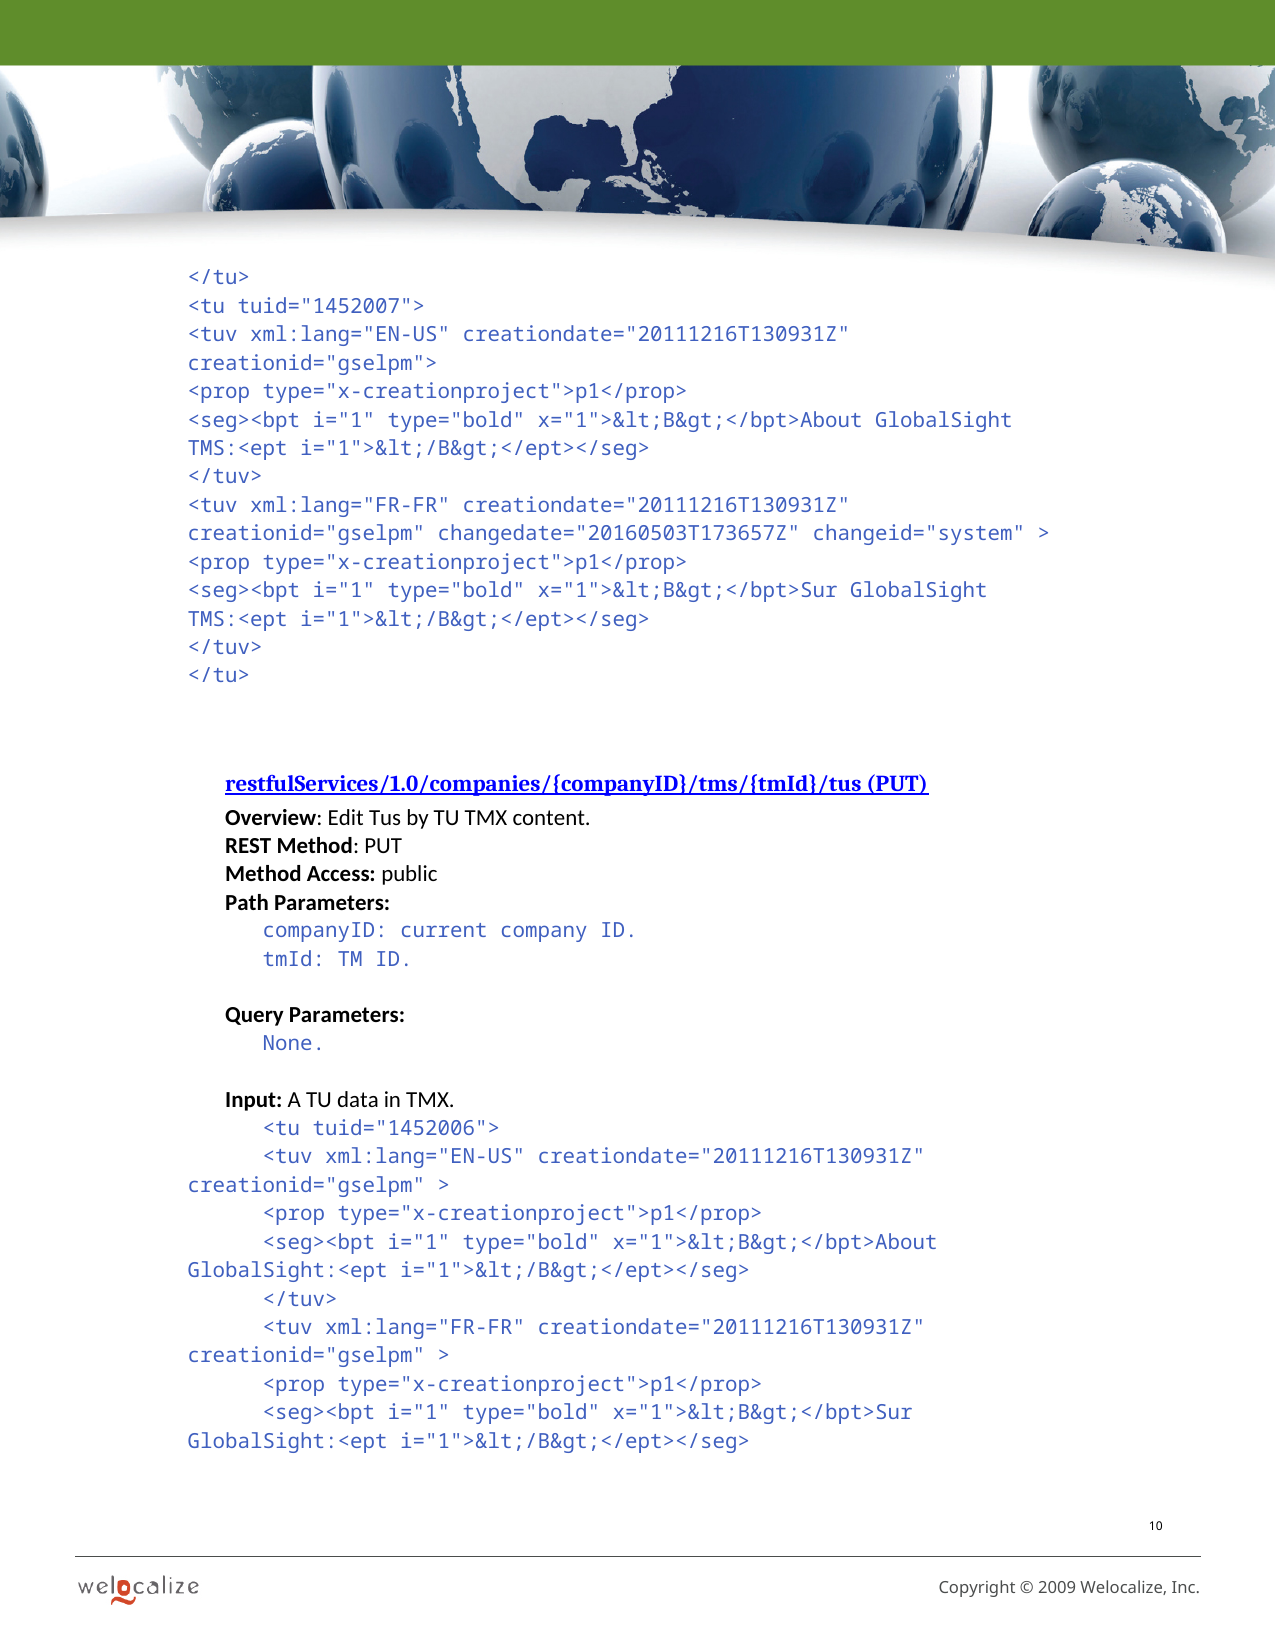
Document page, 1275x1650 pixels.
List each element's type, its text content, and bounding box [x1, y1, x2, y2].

text <seg><bpt i="1" type="bold" x="1">&lt;B&gt;</bpt>Sur GlobalSight:<ept i="1">&lt;/B&gt;</ept></seg> [187, 1397, 1087, 1454]
text </tu> [187, 262, 1087, 291]
text <seg><bpt i="1" type="bold" x="1">&lt;B&gt;</bpt>About GlobalSight:<ept i="1">&lt;/B&gt;</ept></seg> [187, 1227, 1087, 1284]
text </tu> [187, 661, 1087, 689]
text <tu tuid="1452007"> [187, 291, 1087, 319]
text <prop type="x-creationproject">p1</prop> [187, 1369, 1087, 1397]
text Query Parameters: [187, 1001, 1087, 1028]
text None. [187, 1028, 1087, 1057]
picture [0, 0, 1275, 334]
text <tu tuid="1452006"> [187, 1113, 1087, 1141]
text Input: A TU data in TMX. [187, 1085, 1087, 1113]
text </tuv> [187, 1284, 1087, 1312]
text Overview: Edit Tus by TU TMX content. [187, 803, 1087, 832]
text <tuv xml:lang="EN-US" creationdate="20111216T130931Z" creationid="gselpm"> [187, 319, 1087, 376]
text <seg><bpt i="1" type="bold" x="1">&lt;B&gt;</bpt>Sur GlobalSight TMS:<ept i="1">&lt;/B&gt;</ept></seg> [187, 575, 1087, 632]
text <tuv xml:lang="FR-FR" creationdate="20111216T130931Z" creationid="gselpm" > [187, 1312, 1087, 1369]
text companyID: current company ID. [187, 916, 1087, 944]
text <seg><bpt i="1" type="bold" x="1">&lt;B&gt;</bpt>About GlobalSight TMS:<ept i="1">&lt;/B&gt;</ept></seg> [187, 405, 1087, 462]
text <prop type="x-creationproject">p1</prop> [187, 1198, 1087, 1227]
text tmId: TM ID. [187, 944, 1087, 972]
text <prop type="x-creationproject">p1</prop> [187, 376, 1087, 405]
text Path Parameters: [187, 888, 1087, 916]
text <tuv xml:lang="EN-US" creationdate="20111216T130931Z" creationid="gselpm" > [187, 1141, 1087, 1198]
picture [75, 1568, 210, 1650]
text REST Method: PUT [187, 832, 1087, 859]
text </tuv> [187, 632, 1087, 661]
text Method Access: public [187, 859, 1087, 888]
subtitle restfulServices/1.0/companies/{companyID}/tms/{tmId}/tus (PUT) [187, 771, 1087, 797]
text <prop type="x-creationproject">p1</prop> [187, 547, 1087, 575]
text <tuv xml:lang="FR-FR" creationdate="20111216T130931Z" creationid="gselpm" changedate="20160503T173657Z" changeid="system" > [187, 490, 1087, 547]
text </tuv> [187, 462, 1087, 490]
